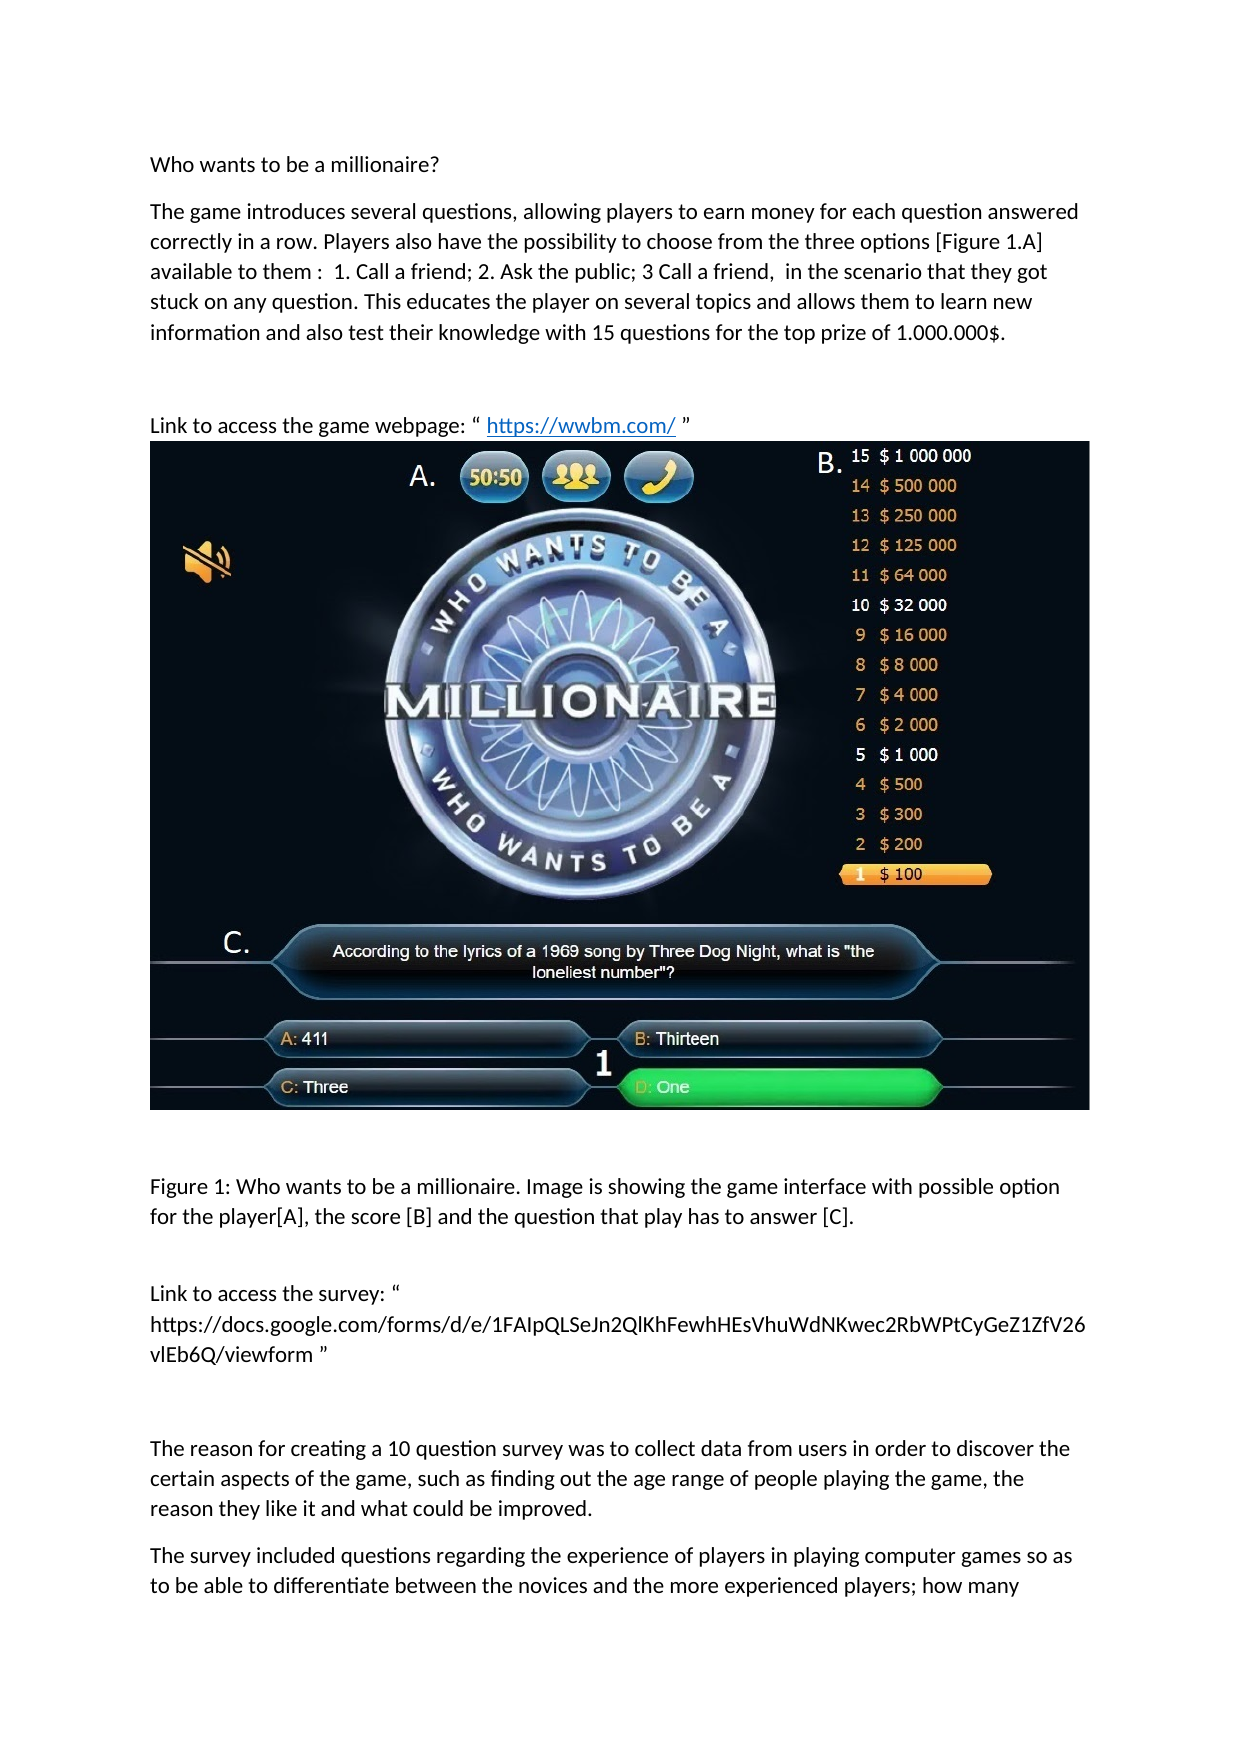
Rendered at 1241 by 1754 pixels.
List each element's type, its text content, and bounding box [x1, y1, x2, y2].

text Link to access the game webpage: “ https://wwbm.com/ ” [150, 411, 1090, 439]
picture [150, 441, 1090, 1110]
text Figure 1: Who wants to be a millionaire. Image is showing the game interface with possible option for the player[A], the score [B] and the question that play has to answer [C]. [150, 1172, 1090, 1230]
text The game introduces several questions, allowing players to earn money for each question answered correctly in a row. Players also have the possibility to choose from the three options [Figure 1.A] available to them : 1. Call a friend; 2. Ask the public; 3 Call a friend, in the scenario that they got stuck on any question. This educates the player on several topics and allows them to learn new information and also test their knowledge with 15 questions for the top prize of 1.000.000$. [150, 197, 1090, 346]
text The reason for creating a 10 question survey was to collect data from users in order to discover the certain aspects of the game, such as finding out the age range of people playing the game, the reason they like it and what could be improved. [150, 1434, 1090, 1522]
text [150, 1541, 1090, 1599]
text Link to access the survey: “ https://docs.google.com/forms/d/e/1FAIpQLSeJn2QlKhFewhHEsVhuWdNKwec2RbWPtCyGeZ1ZfV26vlEb6Q/viewform ” [150, 1279, 1090, 1368]
text Who wants to be a millionaire? [150, 150, 1090, 178]
